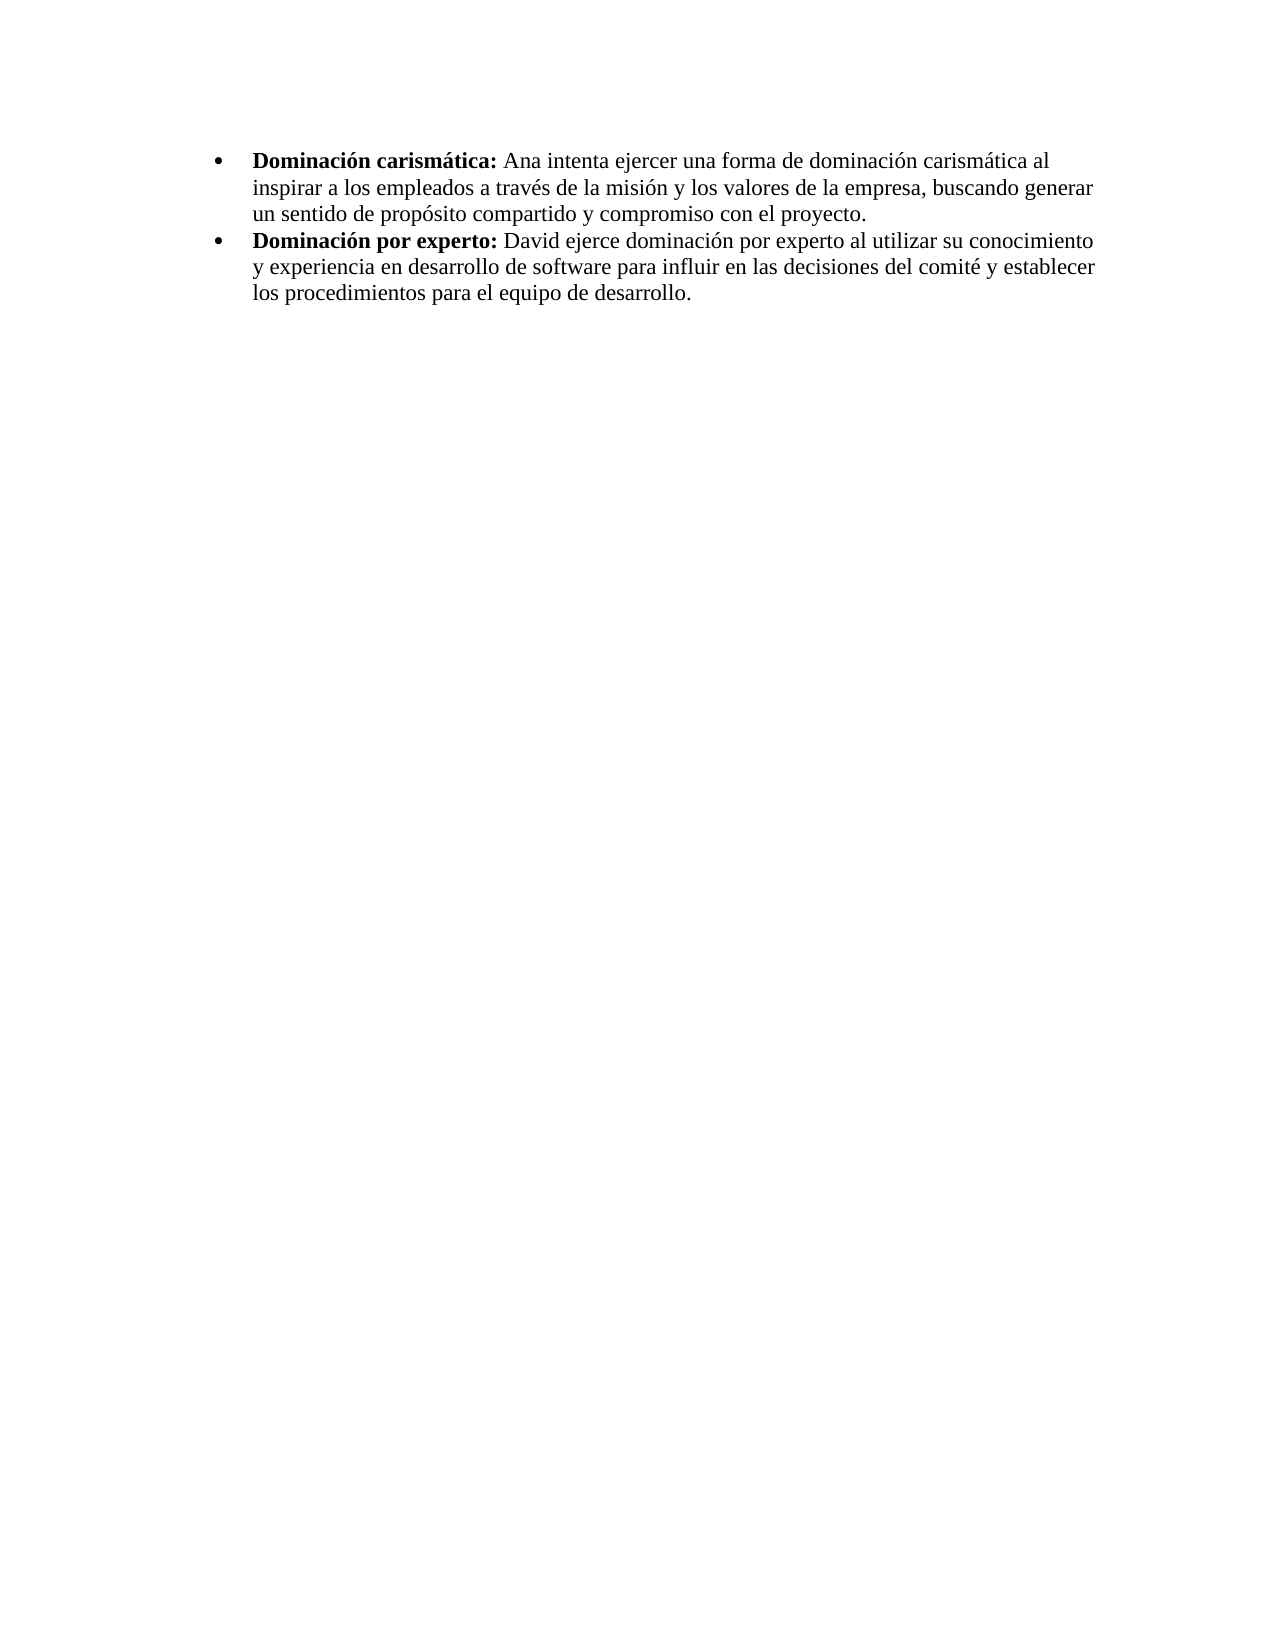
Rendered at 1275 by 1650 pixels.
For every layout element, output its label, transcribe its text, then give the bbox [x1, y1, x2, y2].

list Dominación por experto: David ejerce dominación por experto al utilizar su conocimiento y experiencia en desarrollo de software para influir en las decisiones del comité y establecer los procedimientos para el equipo de desarrollo. [215, 227, 1098, 306]
list Dominación carismática: Ana intenta ejercer una forma de dominación carismática al inspirar a los empleados a través de la misión y los valores de la empresa, buscando generar un sentido de propósito compartido y compromiso con el proyecto. [215, 148, 1098, 227]
